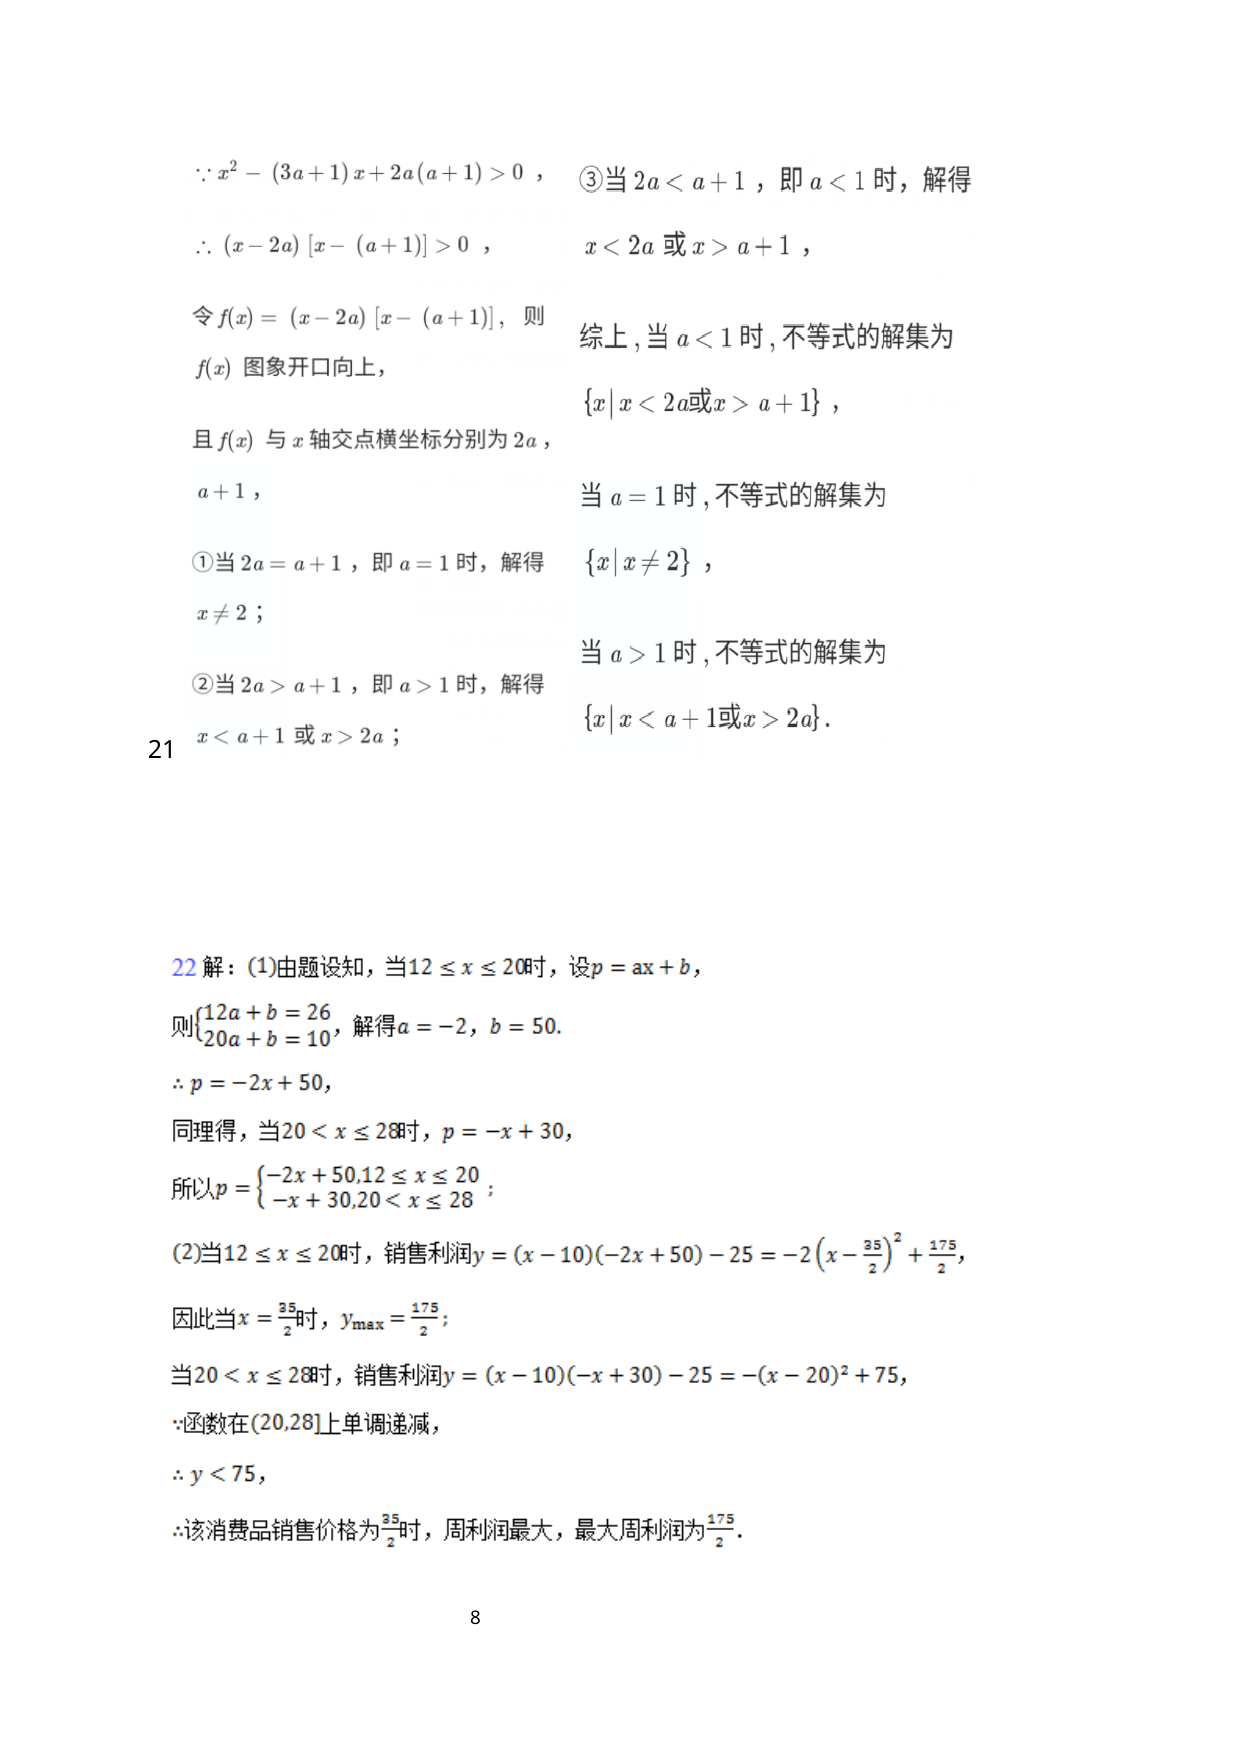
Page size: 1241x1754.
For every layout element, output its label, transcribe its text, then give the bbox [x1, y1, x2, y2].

picture [182, 147, 980, 759]
picture [147, 951, 1006, 1566]
